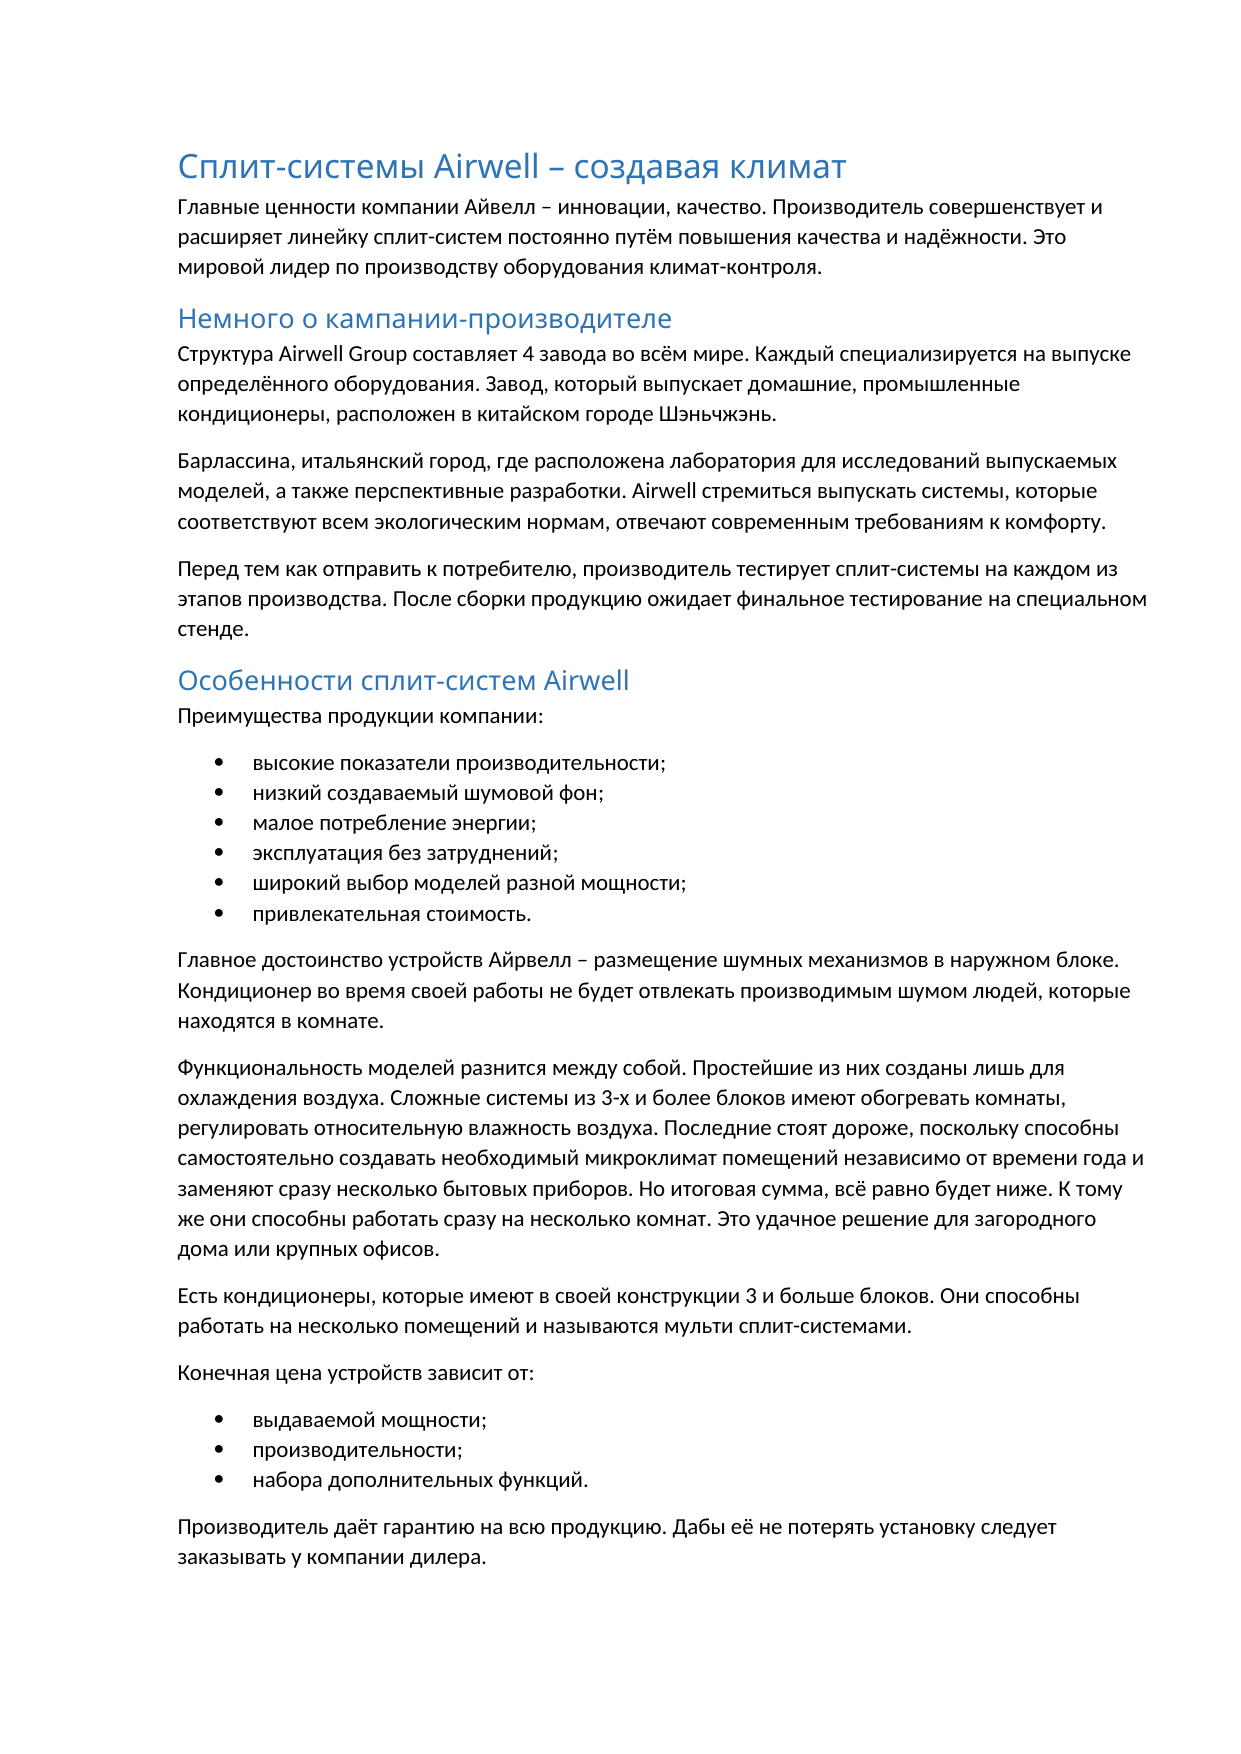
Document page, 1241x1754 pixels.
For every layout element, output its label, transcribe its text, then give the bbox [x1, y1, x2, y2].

list набора дополнительных функций. [215, 1465, 1152, 1493]
text Есть кондиционеры, которые имеют в своей конструкции 3 и больше блоков. Они способны работать на несколько помещений и называются мульти сплит-системами. [177, 1281, 1152, 1339]
list высокие показатели производительности; [215, 748, 1152, 776]
list эксплуатация без затруднений; [215, 838, 1152, 866]
list малое потребление энергии; [215, 808, 1152, 836]
subtitle Сплит-системы Airwell – создавая климат [177, 143, 1152, 188]
list выдаваемой мощности; [215, 1405, 1152, 1433]
text Производитель даёт гарантию на всю продукцию. Дабы её не потерять установку следует заказывать у компании дилера. [177, 1512, 1152, 1571]
list широкий выбор моделей разной мощности; [215, 868, 1152, 897]
text Преимущества продукции компании: [177, 701, 1152, 729]
text Конечная цена устройств зависит от: [177, 1358, 1152, 1386]
text Функциональность моделей разнится между собой. Простейшие из них созданы лишь для охлаждения воздуха. Сложные системы из 3-х и более блоков имеют обогревать комнаты, регулировать относительную влажность воздуха. Последние стоят дороже, поскольку способны самостоятельно создавать необходимый микроклимат помещений независимо от времени года и заменяют сразу несколько бытовых приборов. Но итоговая сумма, всё равно будет ниже. К тому же они способны работать сразу на несколько комнат. Это удачное решение для загородного дома или крупных офисов. [177, 1053, 1152, 1262]
text Структура Airwell Group составляет 4 завода во всём мире. Каждый специализируется на выпуске определённого оборудования. Завод, который выпускает домашние, промышленные кондиционеры, расположен в китайском городе Шэньчжэнь. [177, 339, 1152, 428]
list производительности; [215, 1435, 1152, 1463]
text Перед тем как отправить к потребителю, производитель тестирует сплит-системы на каждом из этапов производства. После сборки продукцию ожидает финальное тестирование на специальном стенде. [177, 554, 1152, 642]
list привлекательная стоимость. [215, 899, 1152, 927]
subtitle Особенности сплит-систем Airwell [177, 661, 1152, 698]
text Барлассина, итальянский город, где расположена лаборатория для исследований выпускаемых моделей, а также перспективные разработки. Airwell стремиться выпускать системы, которые соответствуют всем экологическим нормам, отвечают современным требованиям к комфорту. [177, 446, 1152, 535]
text Главные ценности компании Айвелл – инновации, качество. Производитель совершенствует и расширяет линейку сплит-систем постоянно путём повышения качества и надёжности. Это мировой лидер по производству оборудования климат-контроля. [177, 192, 1152, 281]
text Главное достоинство устройств Айрвелл – размещение шумных механизмов в наружном блоке. Кондиционер во время своей работы не будет отвлекать производимым шумом людей, которые находятся в комнате. [177, 946, 1152, 1034]
subtitle Немного о кампании-производителе [177, 299, 1152, 336]
list низкий создаваемый шумовой фон; [215, 778, 1152, 806]
